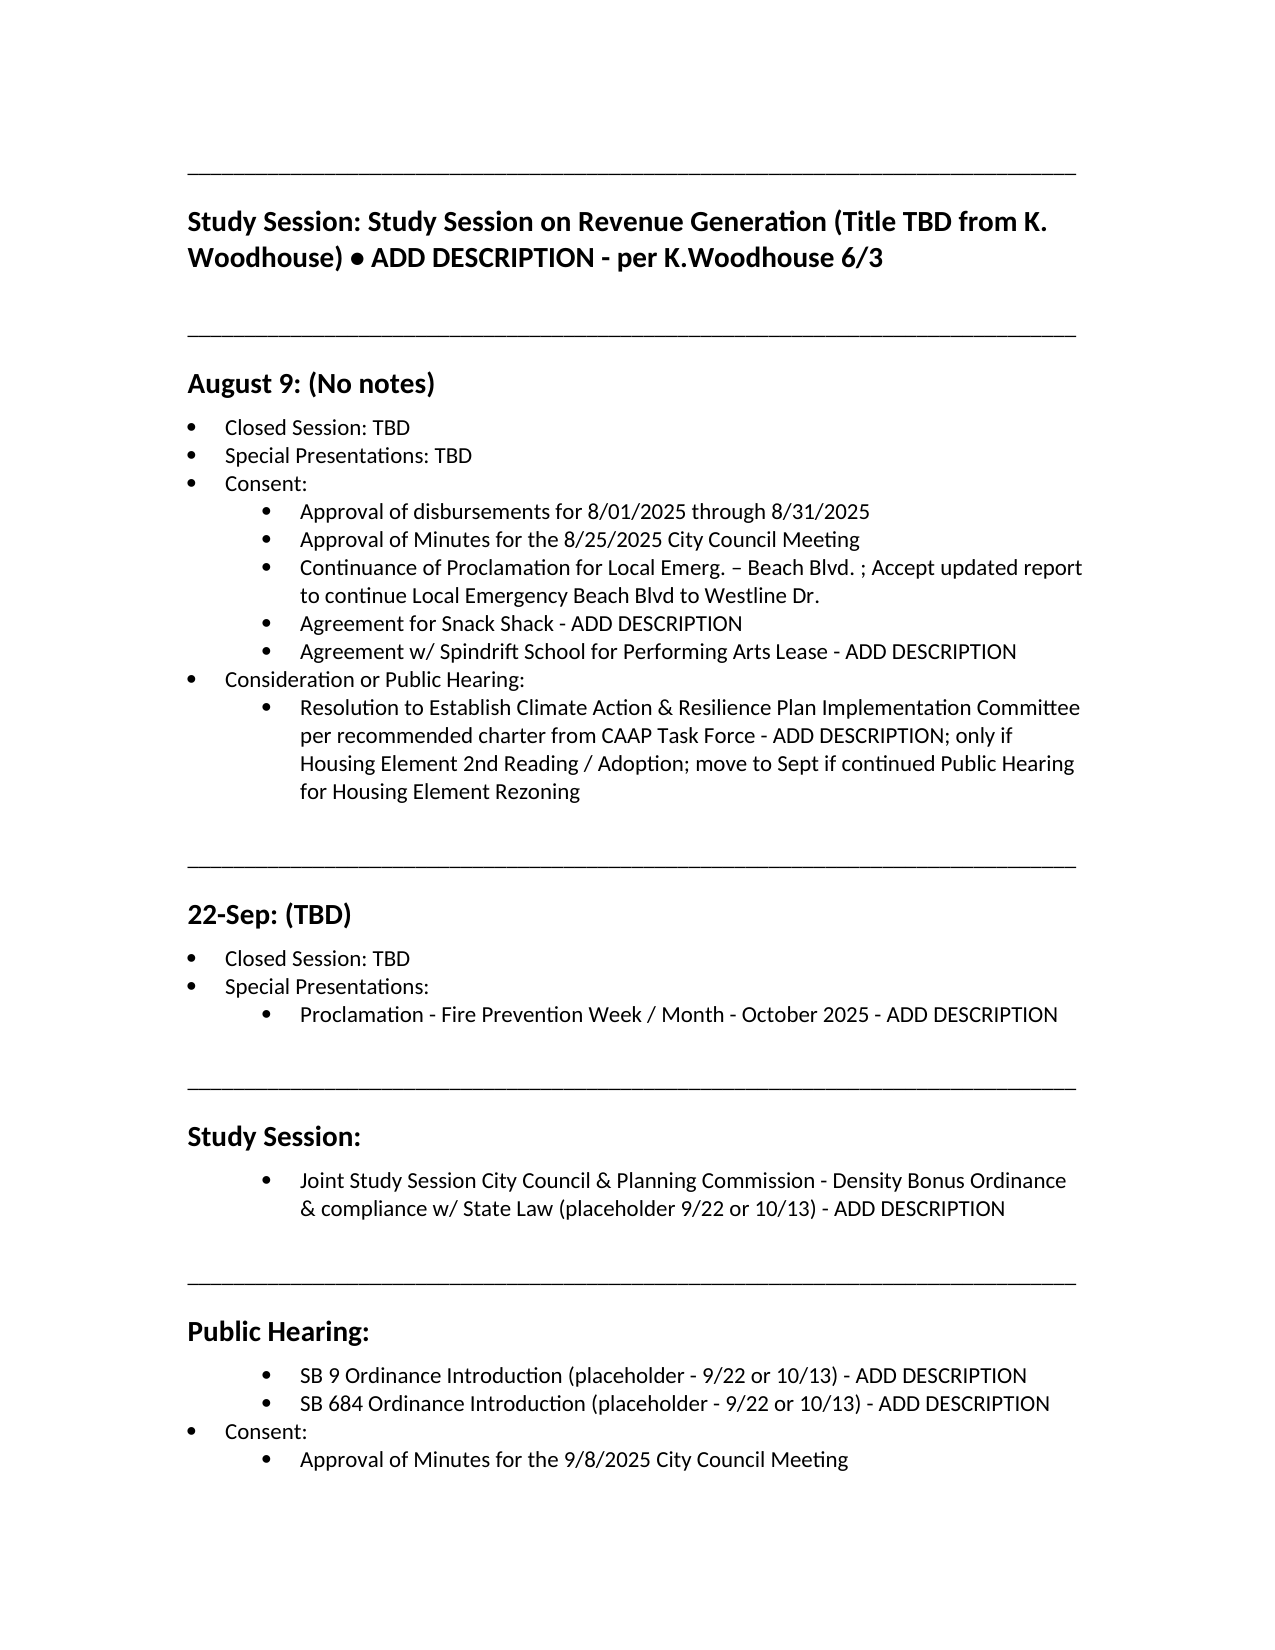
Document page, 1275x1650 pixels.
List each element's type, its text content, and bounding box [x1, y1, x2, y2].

text ______________________________________________________________________________ [187, 1065, 1087, 1093]
list Special Presentations: [187, 972, 1087, 1000]
list SB 9 Ordinance Introduction (placeholder - 9/22 or 10/13) - ADD DESCRIPTION [262, 1361, 1087, 1389]
text Study Session: Study Session on Revenue Generation (Title TBD from K. Woodhouse) • ADD DESCRIPTION - per K.Woodhouse 6/3 [187, 203, 1087, 274]
text August 9: (No notes) [187, 365, 1087, 400]
list Agreement w/ Spindrift School for Performing Arts Lease - ADD DESCRIPTION [262, 637, 1087, 665]
list Agreement for Snack Shack - ADD DESCRIPTION [262, 609, 1087, 637]
text 22-Sep: (TBD) [187, 896, 1087, 931]
list Approval of disbursements for 8/01/2025 through 8/31/2025 [262, 497, 1087, 525]
list Joint Study Session City Council & Planning Commission - Density Bonus Ordinance & compliance w/ State Law (placeholder 9/22 or 10/13) - ADD DESCRIPTION [262, 1167, 1087, 1223]
list Special Presentations: TBD [187, 441, 1087, 469]
text ______________________________________________________________________________ [187, 312, 1087, 340]
list Closed Session: TBD [187, 944, 1087, 972]
list Consent: [187, 469, 1087, 497]
list Consent: [187, 1417, 1087, 1445]
list SB 684 Ordinance Introduction (placeholder - 9/22 or 10/13) - ADD DESCRIPTION [262, 1389, 1087, 1417]
text ______________________________________________________________________________ [187, 150, 1087, 178]
text Study Session: [187, 1118, 1087, 1154]
list Resolution to Establish Climate Action & Resilience Plan Implementation Committee per recommended charter from CAAP Task Force - ADD DESCRIPTION; only if Housing Element 2nd Reading / Adoption; move to Sept if continued Public Hearing for Housing Element Rezoning [262, 693, 1087, 805]
list Continuance of Proclamation for Local Emerg. – Beach Blvd. ; Accept updated report to continue Local Emergency Beach Blvd to Westline Dr. [262, 553, 1087, 609]
list Closed Session: TBD [187, 413, 1087, 441]
text ______________________________________________________________________________ [187, 1260, 1087, 1288]
text ______________________________________________________________________________ [187, 843, 1087, 871]
text Public Hearing: [187, 1313, 1087, 1349]
list Proclamation - Fire Prevention Week / Month - October 2025 - ADD DESCRIPTION [262, 1000, 1087, 1028]
list Approval of Minutes for the 8/25/2025 City Council Meeting [262, 525, 1087, 553]
list Approval of Minutes for the 9/8/2025 City Council Meeting [262, 1445, 1087, 1473]
list Consideration or Public Hearing: [187, 665, 1087, 693]
